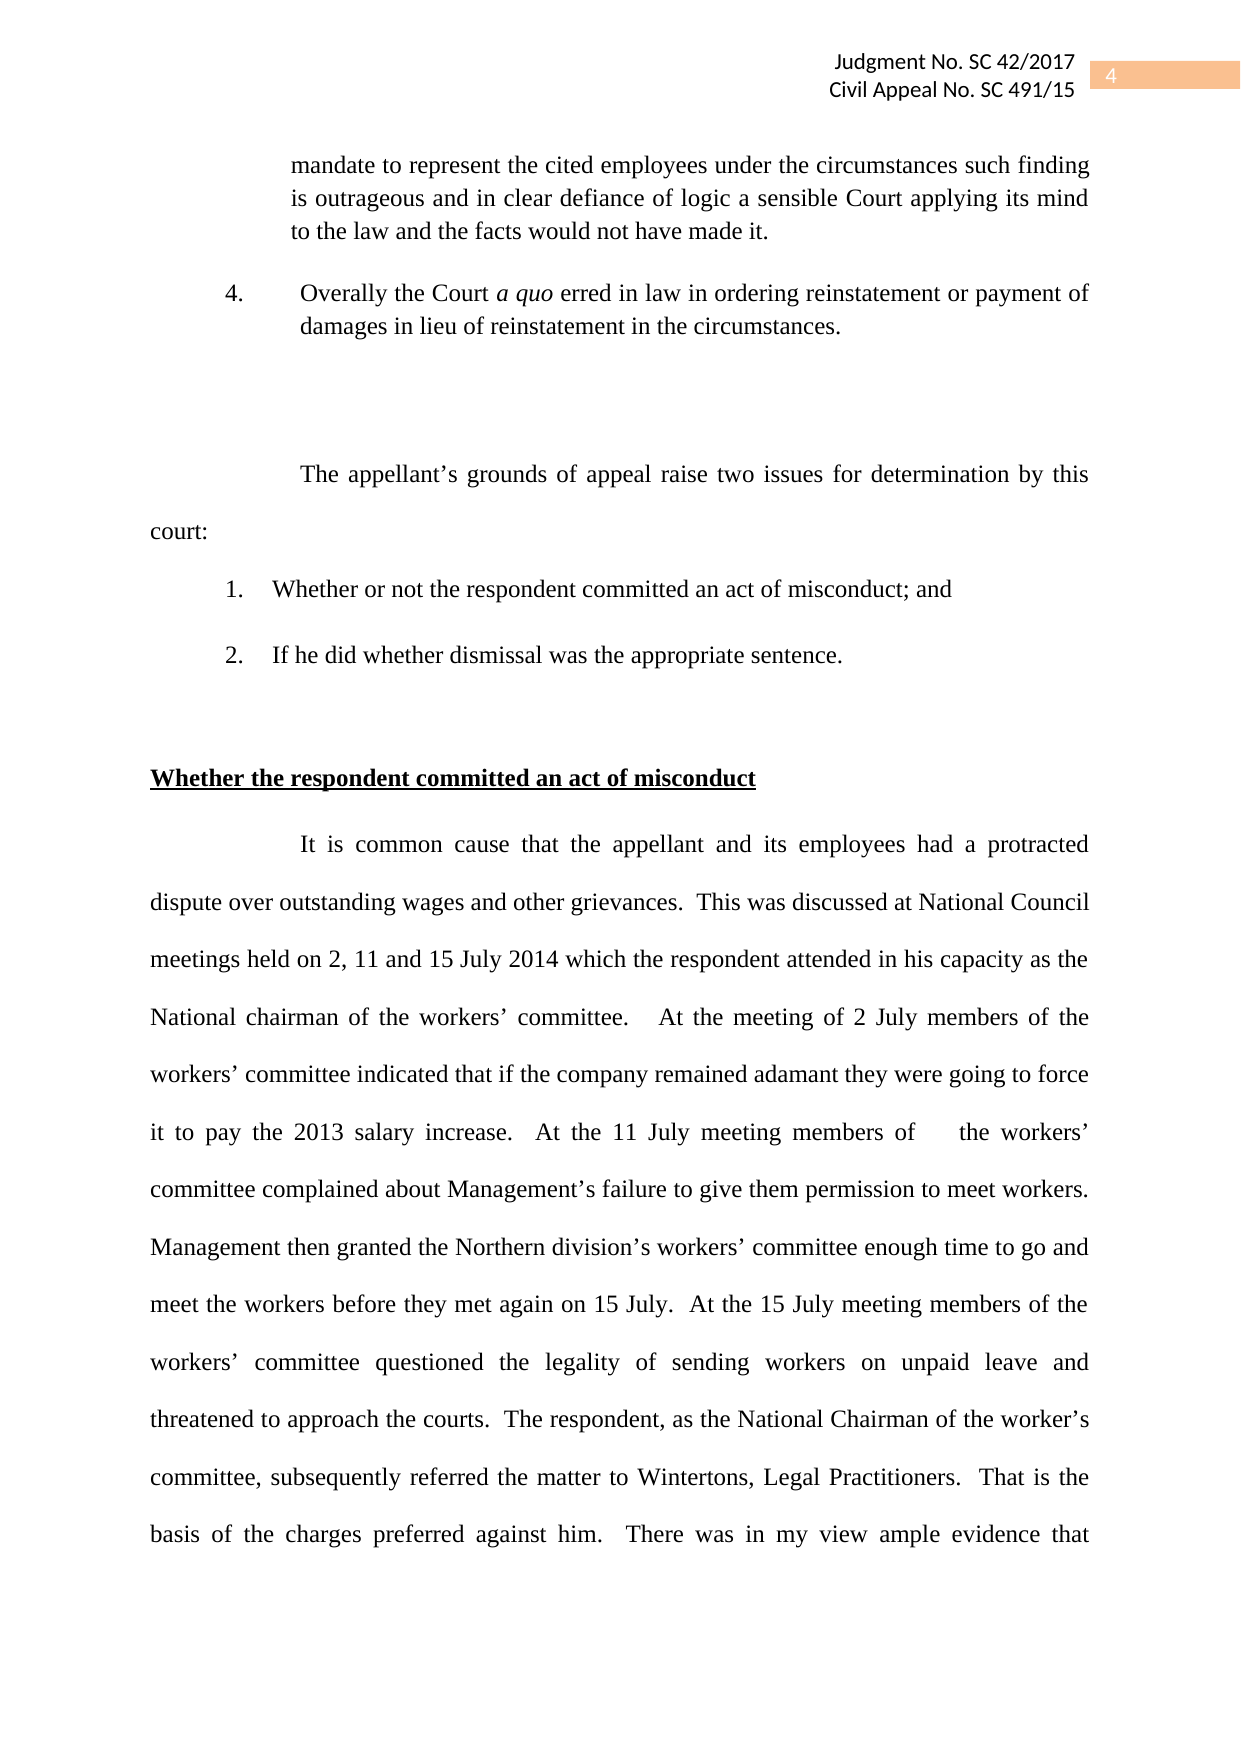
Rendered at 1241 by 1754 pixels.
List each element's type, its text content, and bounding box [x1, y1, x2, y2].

list Whether the respondent committed an act of misconduct [150, 763, 1090, 792]
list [150, 829, 1090, 1548]
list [225, 150, 1090, 245]
text The appellant’s grounds of appeal raise two issues for determination by this court: [150, 459, 1090, 545]
list Overally the Court a quo erred in law in ordering reinstatement or payment of damages in lieu of reinstatement in the circumstances. [225, 278, 1090, 339]
list If he did whether dismissal was the appropriate sentence. [225, 640, 1090, 669]
list Whether or not the respondent committed an act of misconduct; and [225, 574, 1090, 603]
